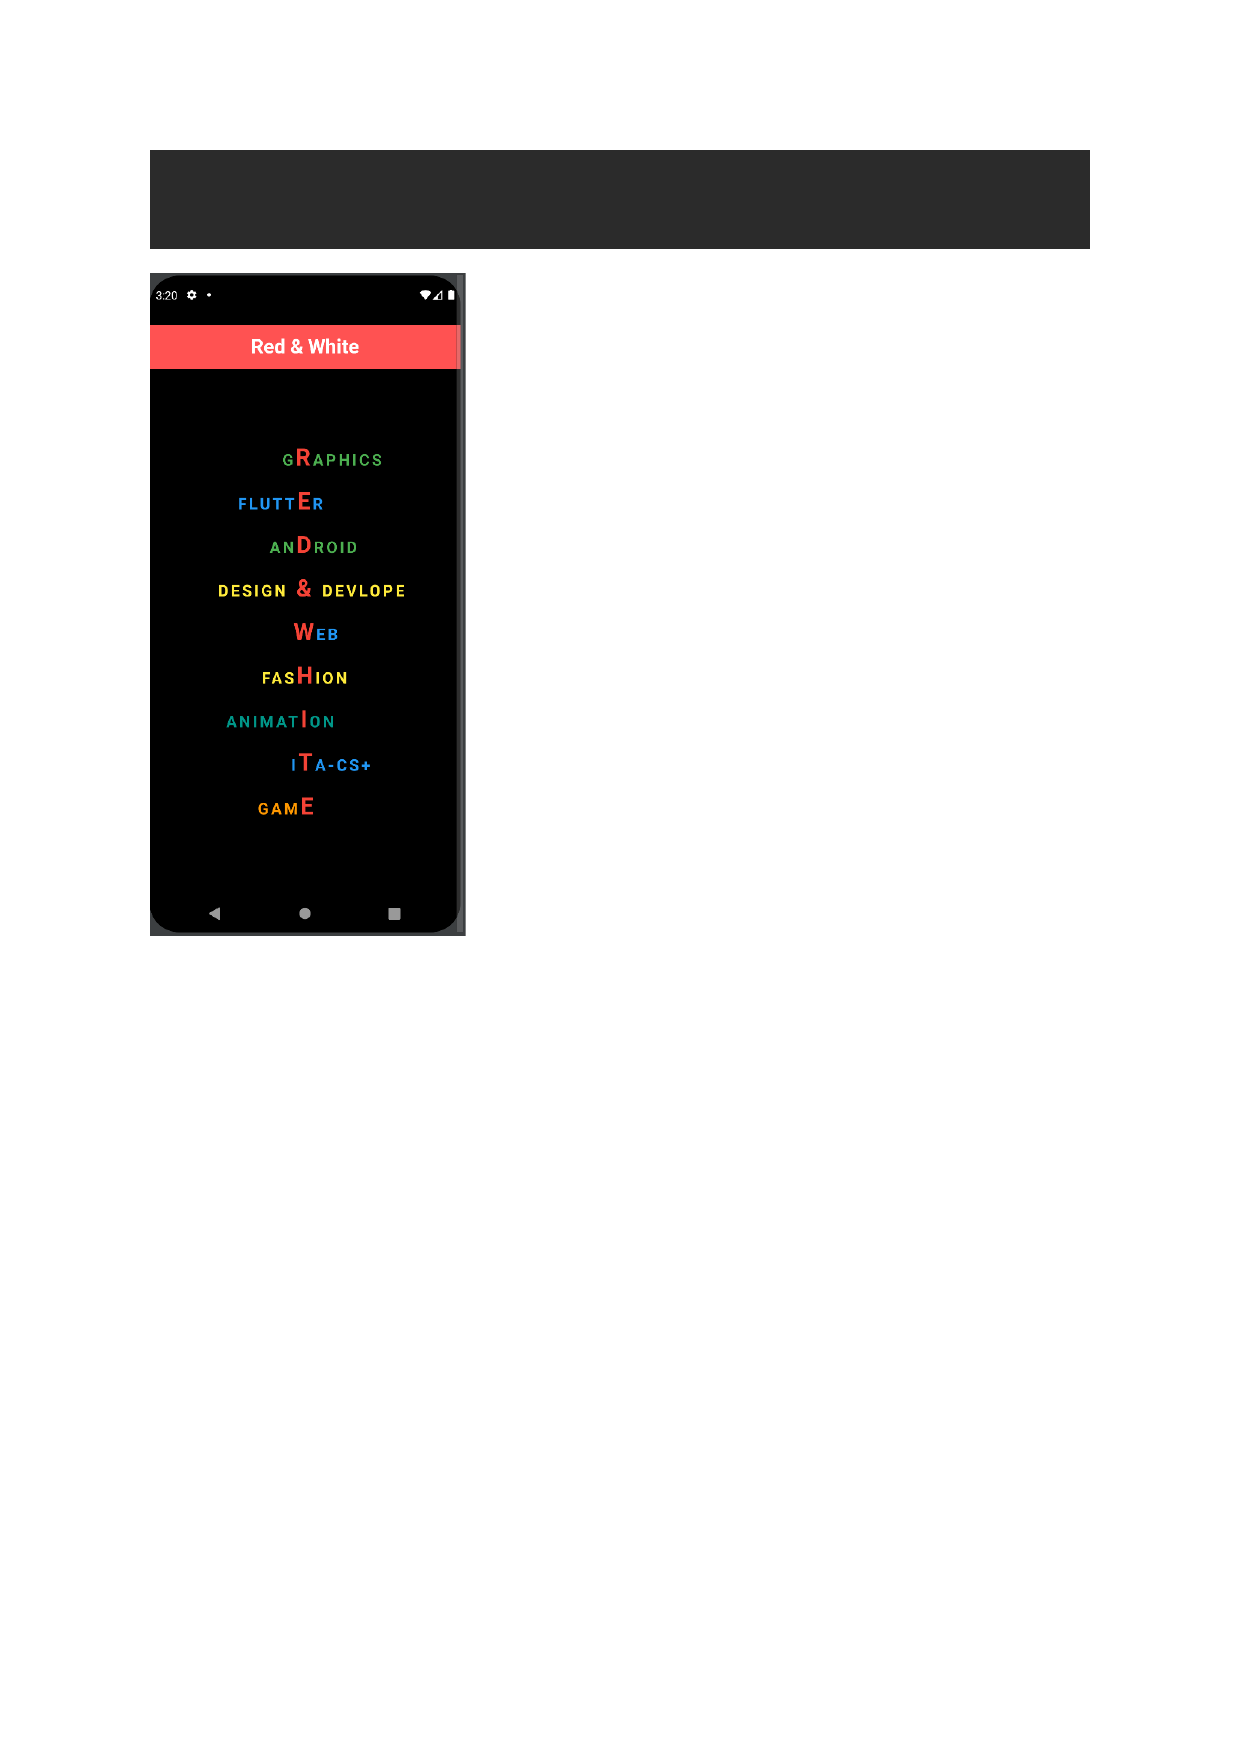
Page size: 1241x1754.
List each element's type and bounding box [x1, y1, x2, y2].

picture [150, 273, 466, 936]
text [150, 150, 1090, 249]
